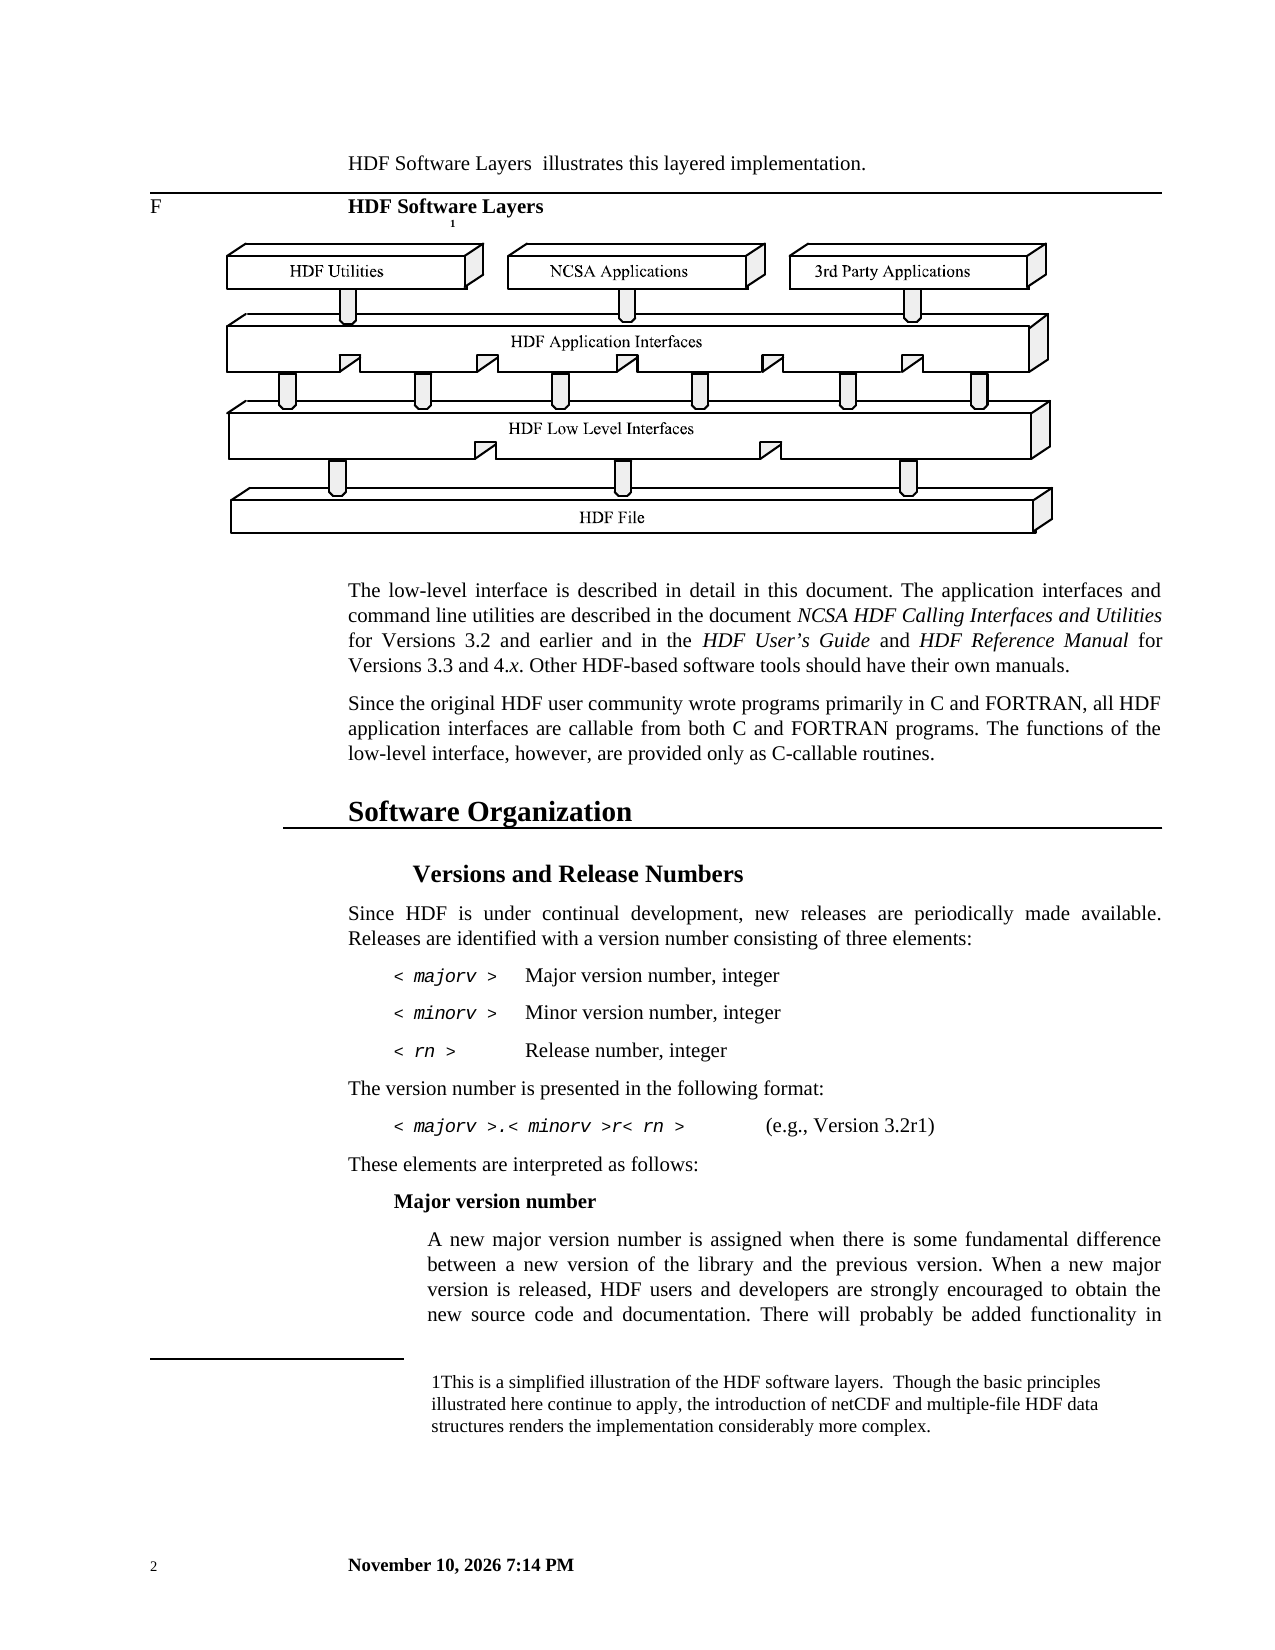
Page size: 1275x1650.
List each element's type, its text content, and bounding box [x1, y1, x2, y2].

text These elements are interpreted as follows: [348, 1151, 1162, 1176]
list < majorv >.< minorv >r< rn > (e.g., Version 3.2r1) [394, 1113, 1162, 1138]
list HDF Software Layers [150, 194, 1162, 218]
text Since the original HDF user community wrote programs primarily in C and FORTRAN, all HDF application interfaces are callable from both C and FORTRAN programs. The functions of the low-level interface, however, are provided only as C-callable routines. [348, 689, 1162, 764]
text Figure 3a illustrates this layered implementation. [348, 150, 1162, 175]
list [427, 1226, 1162, 1326]
list < rn > Release number, integer [394, 1038, 1162, 1063]
text The version number is presented in the following format: [348, 1075, 1162, 1100]
text Since HDF is under continual development, new releases are periodically made available. Releases are identified with a version number consisting of three elements: [348, 900, 1162, 950]
text The low-level interface is described in detail in this document. The application interfaces and command line utilities are described in the document NCSA HDF Calling Interfaces and Utilities for Versions 3.2 and earlier and in the HDF User’s Guide and HDF Reference Manual for Versions 3.3 and 4.x. Other HDF-based software tools should have their own manuals. [348, 577, 1162, 677]
list < majorv > Major version number, integer [394, 963, 1162, 988]
list Major version number [394, 1188, 1162, 1213]
list < minorv > Minor version number, integer [394, 1000, 1162, 1025]
subtitle Versions and Release Numbers [348, 858, 1162, 888]
subtitle Software Organization [283, 794, 1162, 827]
